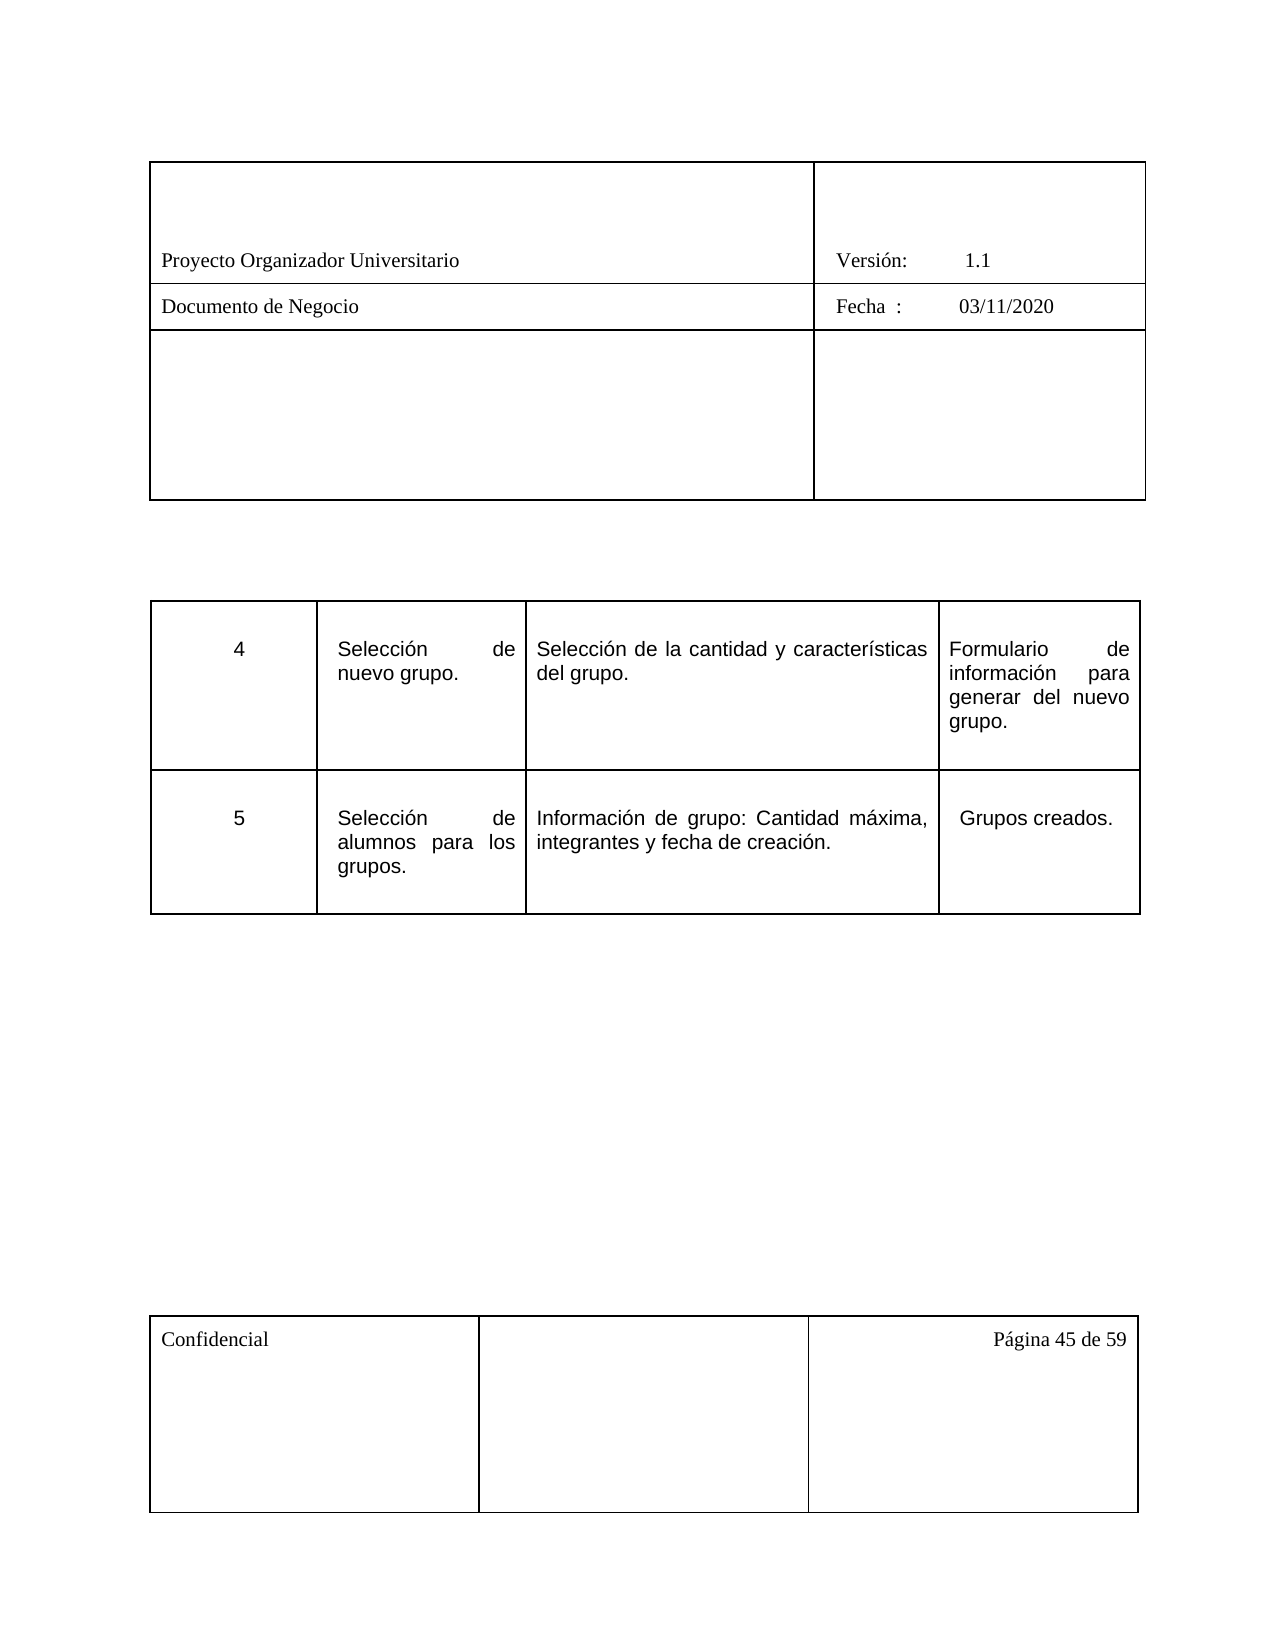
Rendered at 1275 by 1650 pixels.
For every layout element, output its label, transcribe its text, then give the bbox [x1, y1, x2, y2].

table_cell Formulario de información para generar del nuevo grupo. [940, 602, 1139, 768]
table_cell Grupos creados. [940, 771, 1139, 913]
table_cell Selección de la cantidad y características del grupo. [527, 602, 938, 768]
table_cell 5 [152, 771, 316, 913]
table_cell Selección de nuevo grupo. [318, 602, 525, 768]
table_cell Selección de alumnos para los grupos. [318, 771, 525, 913]
table_cell Información de grupo: Cantidad máxima, integrantes y fecha de creación. [527, 771, 938, 913]
table_cell 4 [152, 602, 316, 768]
